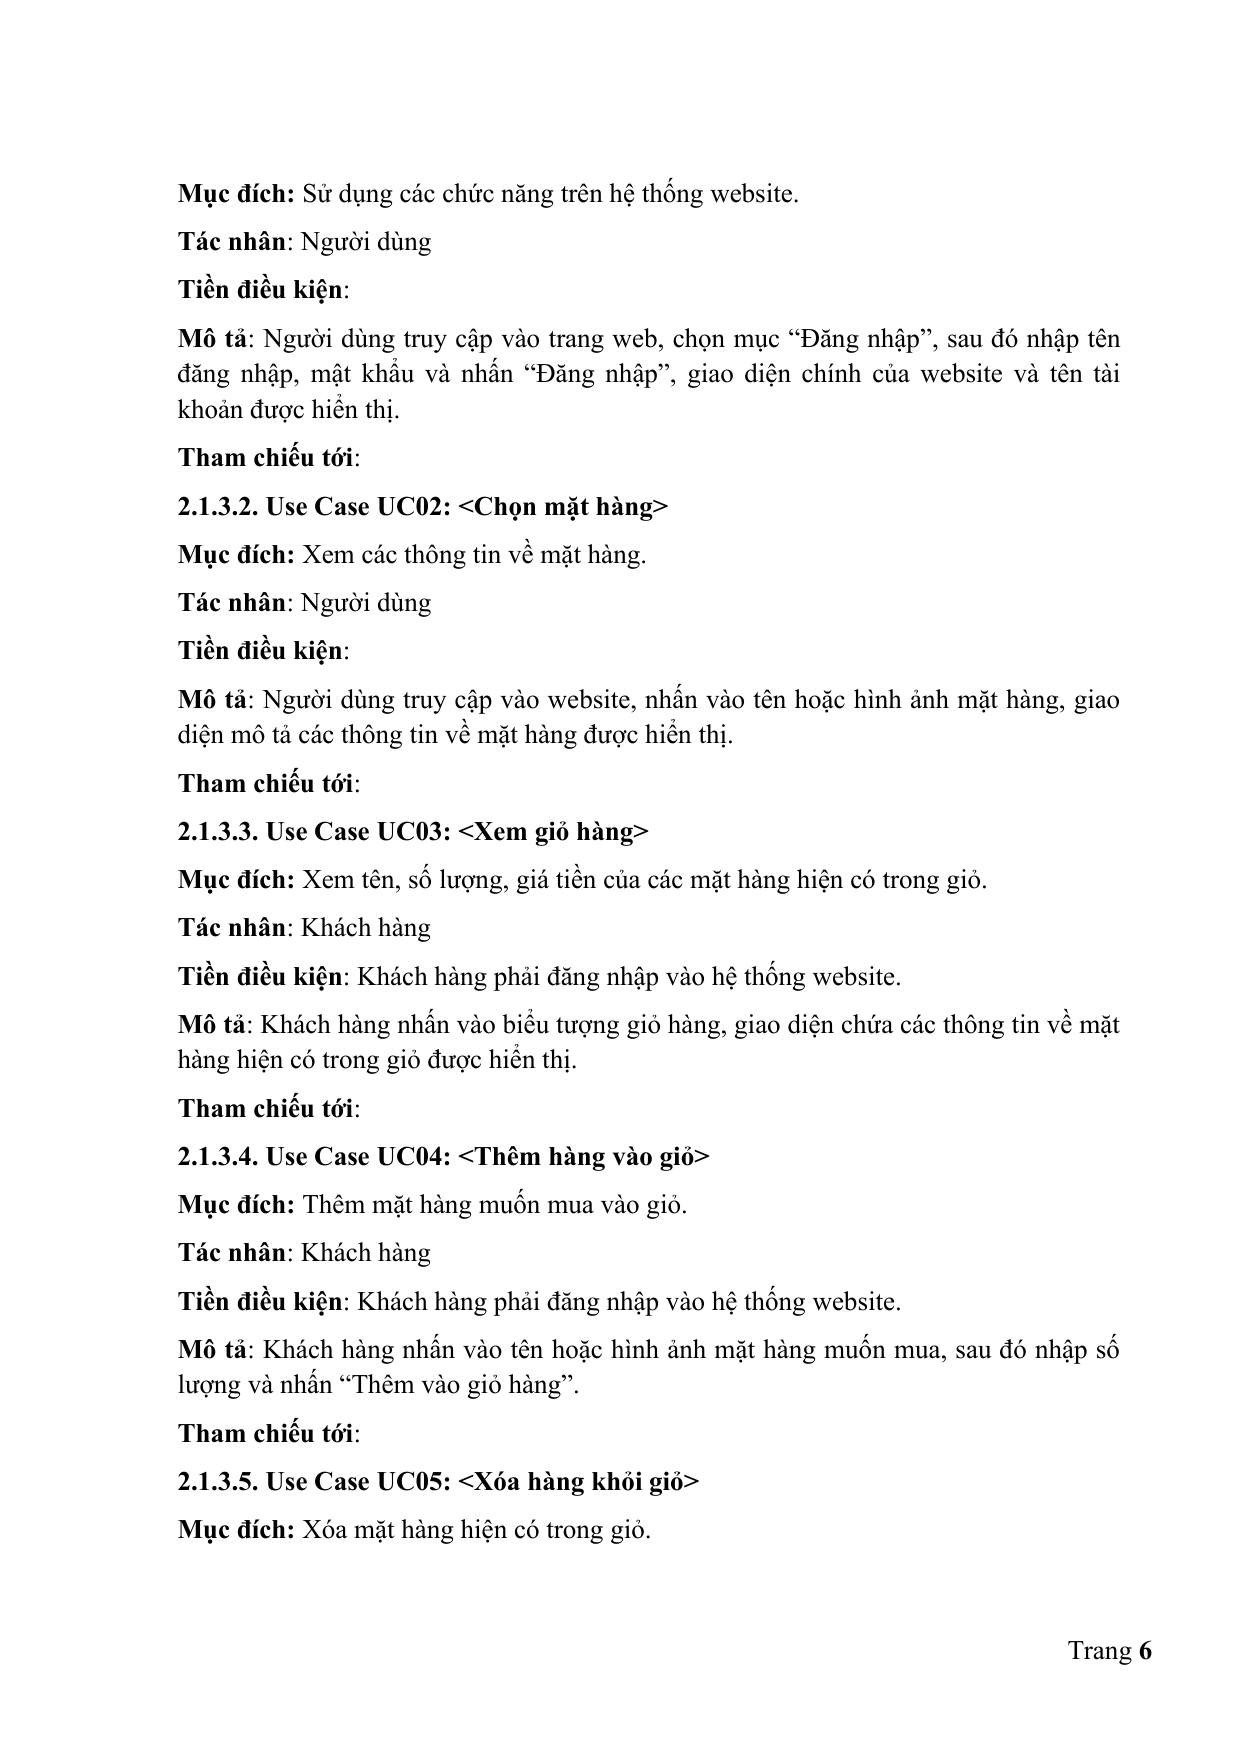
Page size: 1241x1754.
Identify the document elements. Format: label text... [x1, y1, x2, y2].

text Tác nhân: Khách hàng [177, 911, 1122, 942]
text Mô tả: Khách hàng nhấn vào tên hoặc hình ảnh mặt hàng muốn mua, sau đó nhập số lượng và nhấn “Thêm vào giỏ hàng”. [177, 1333, 1122, 1400]
text Mục đích: Thêm mặt hàng muốn mua vào giỏ. [177, 1188, 1122, 1219]
text Tham chiếu tới: [177, 1417, 1122, 1448]
text Mô tả: Người dùng truy cập vào trang web, chọn mục “Đăng nhập”, sau đó nhập tên đăng nhập, mật khẩu và nhấn “Đăng nhập”, giao diện chính của website và tên tài khoản được hiển thị. [177, 322, 1122, 424]
text Tiền điều kiện: [177, 634, 1122, 666]
text 2.1.3.3. Use Case UC03: <Xem giỏ hàng> [177, 815, 1122, 846]
text Mục đích: Xem tên, số lượng, giá tiền của các mặt hàng hiện có trong giỏ. [177, 863, 1122, 894]
text Tác nhân: Người dùng [177, 586, 1122, 617]
text Mục đích: Xem các thông tin về mặt hàng. [177, 538, 1122, 569]
text Tham chiếu tới: [177, 767, 1122, 798]
text Tác nhân: Khách hàng [177, 1236, 1122, 1268]
text 2.1.3.5. Use Case UC05: <Xóa hàng khỏi giỏ> [177, 1465, 1122, 1496]
text Tiền điều kiện: [177, 274, 1122, 305]
text Tiền điều kiện: Khách hàng phải đăng nhập vào hệ thống website. [177, 1285, 1122, 1316]
text Mục đích: Xóa mặt hàng hiện có trong giỏ. [177, 1513, 1122, 1544]
text Tác nhân: Người dùng [177, 225, 1122, 257]
text Tham chiếu tới: [177, 442, 1122, 473]
text 2.1.3.2. Use Case UC02: <Chọn mặt hàng> [177, 490, 1122, 521]
text Mô tả: Người dùng truy cập vào website, nhấn vào tên hoặc hình ảnh mặt hàng, giao diện mô tả các thông tin về mặt hàng được hiển thị. [177, 683, 1122, 749]
text Tiền điều kiện: Khách hàng phải đăng nhập vào hệ thống website. [177, 959, 1122, 991]
text Tham chiếu tới: [177, 1092, 1122, 1123]
text Mô tả: Khách hàng nhấn vào biểu tượng giỏ hàng, giao diện chứa các thông tin về mặt hàng hiện có trong giỏ được hiển thị. [177, 1008, 1122, 1075]
text 2.1.3.4. Use Case UC04: <Thêm hàng vào giỏ> [177, 1140, 1122, 1171]
text Mục đích: Sử dụng các chức năng trên hệ thống website. [177, 177, 1122, 208]
